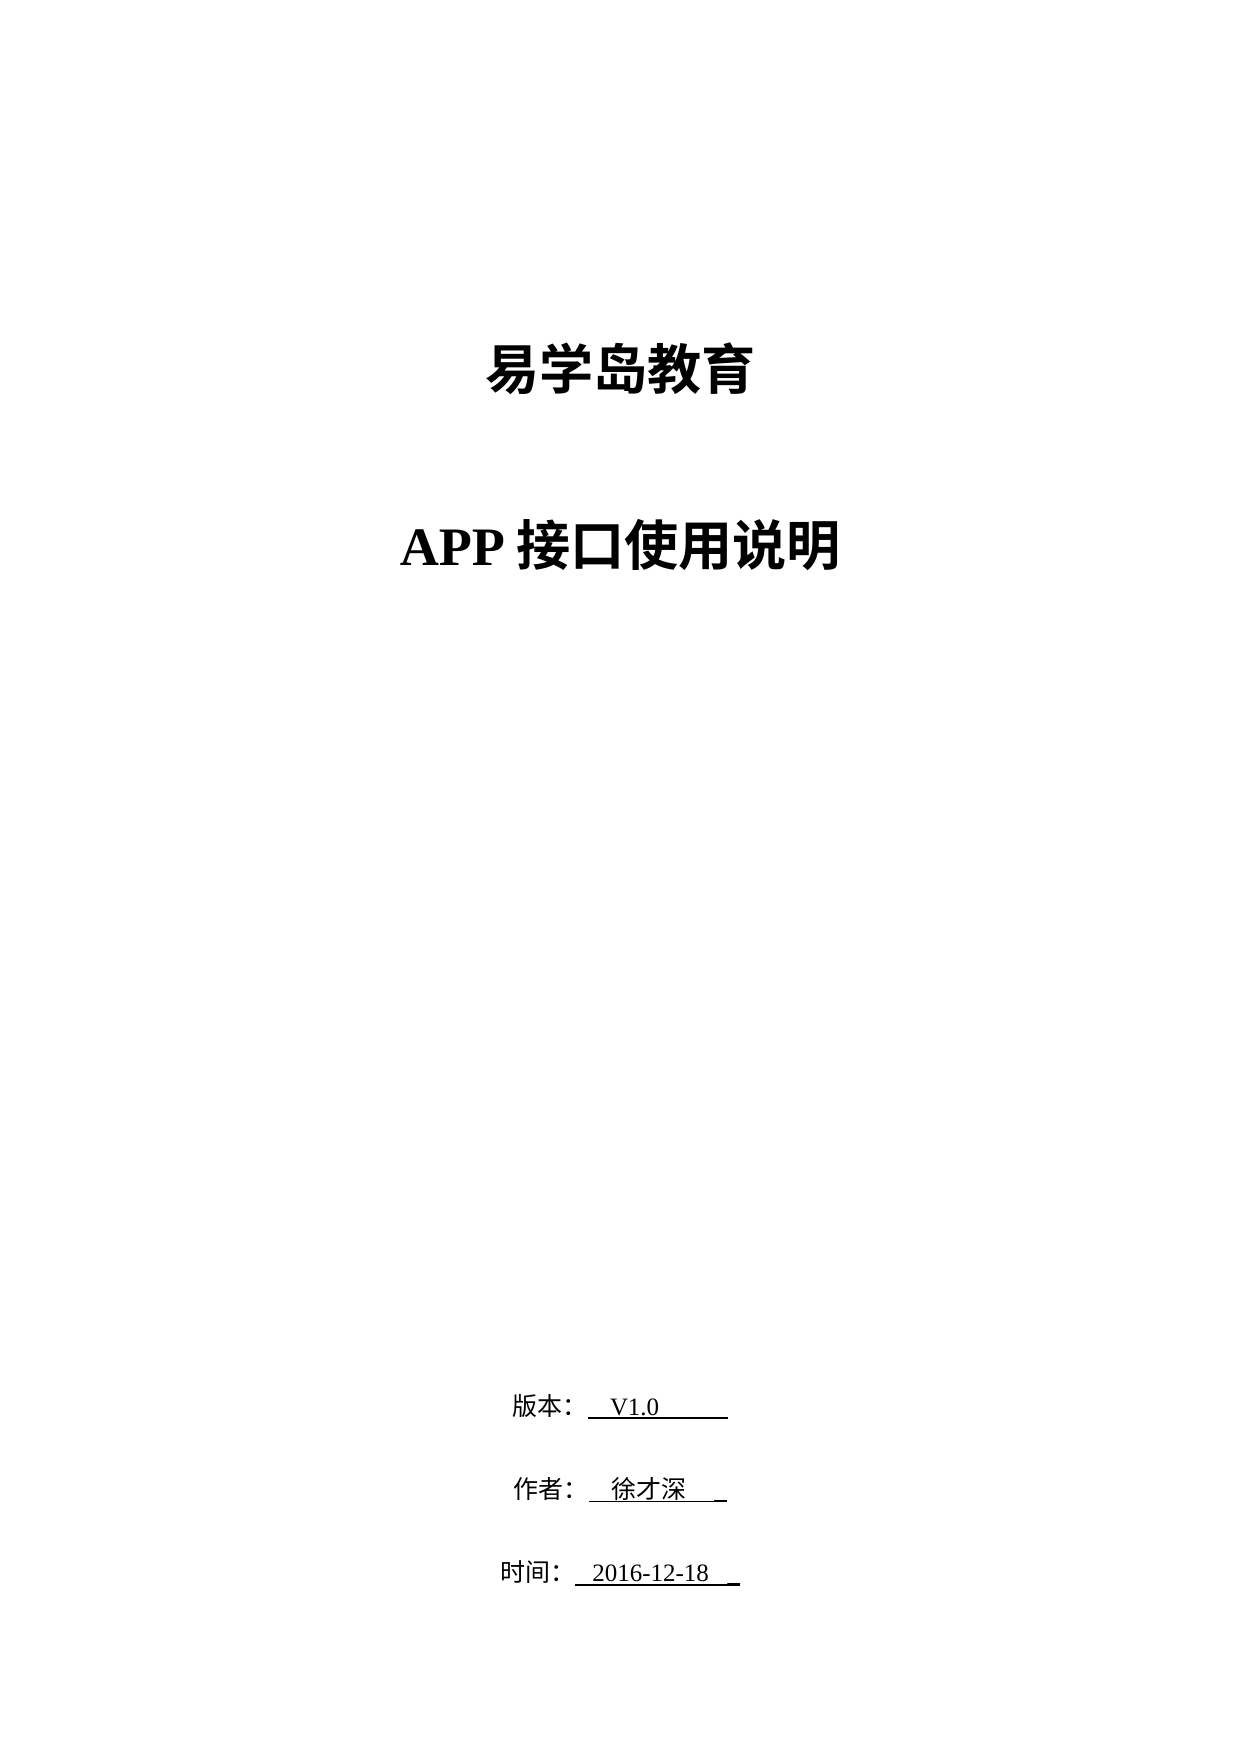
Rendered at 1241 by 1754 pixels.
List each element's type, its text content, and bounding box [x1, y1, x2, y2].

text 作者： 徐才深 _ [118, 1455, 1122, 1520]
text 时间： 2016-12-18 _ [118, 1538, 1122, 1603]
text APP接口使用说明 [118, 493, 1122, 590]
text 易学岛教育 [118, 317, 1122, 414]
text 版本： V1.0 ___ [118, 1372, 1122, 1437]
